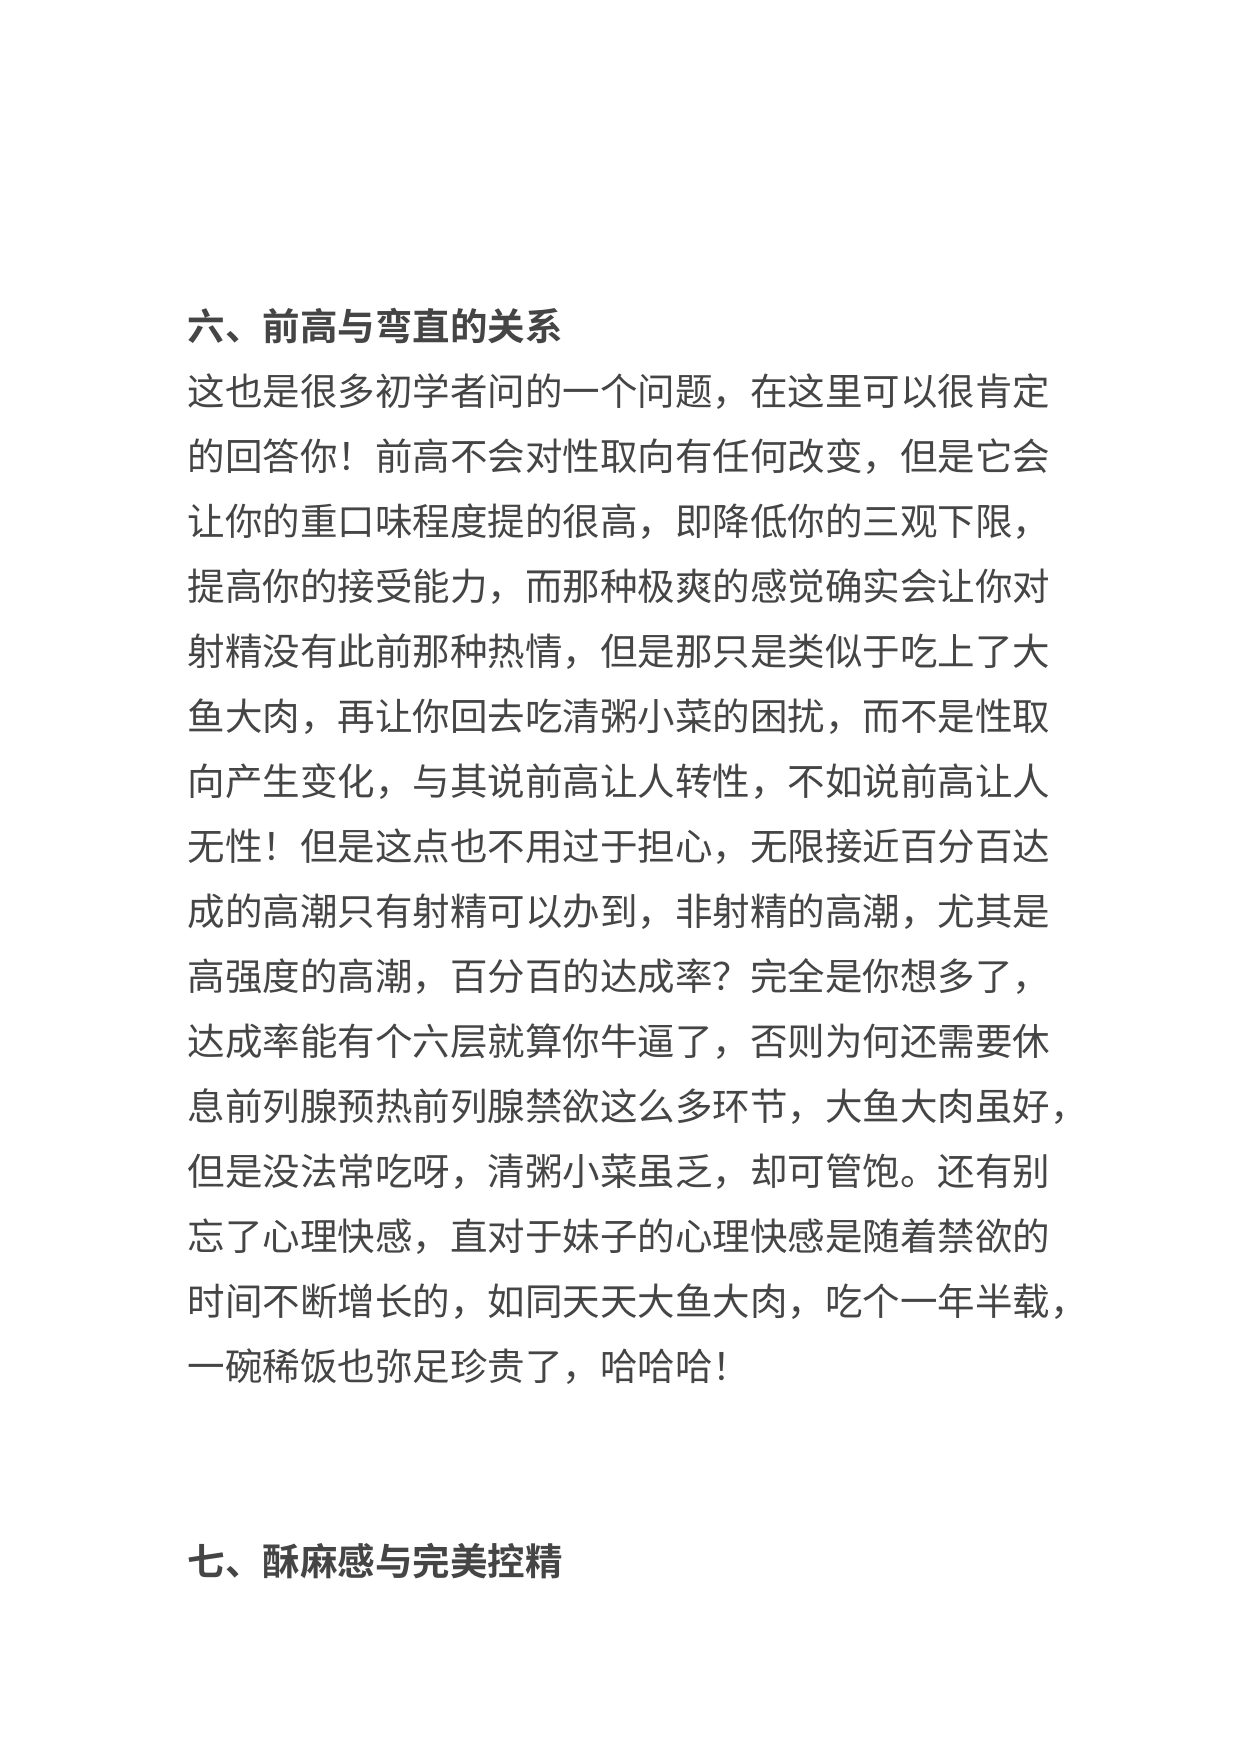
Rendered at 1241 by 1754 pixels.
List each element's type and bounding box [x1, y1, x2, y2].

text [187, 162, 1053, 1592]
